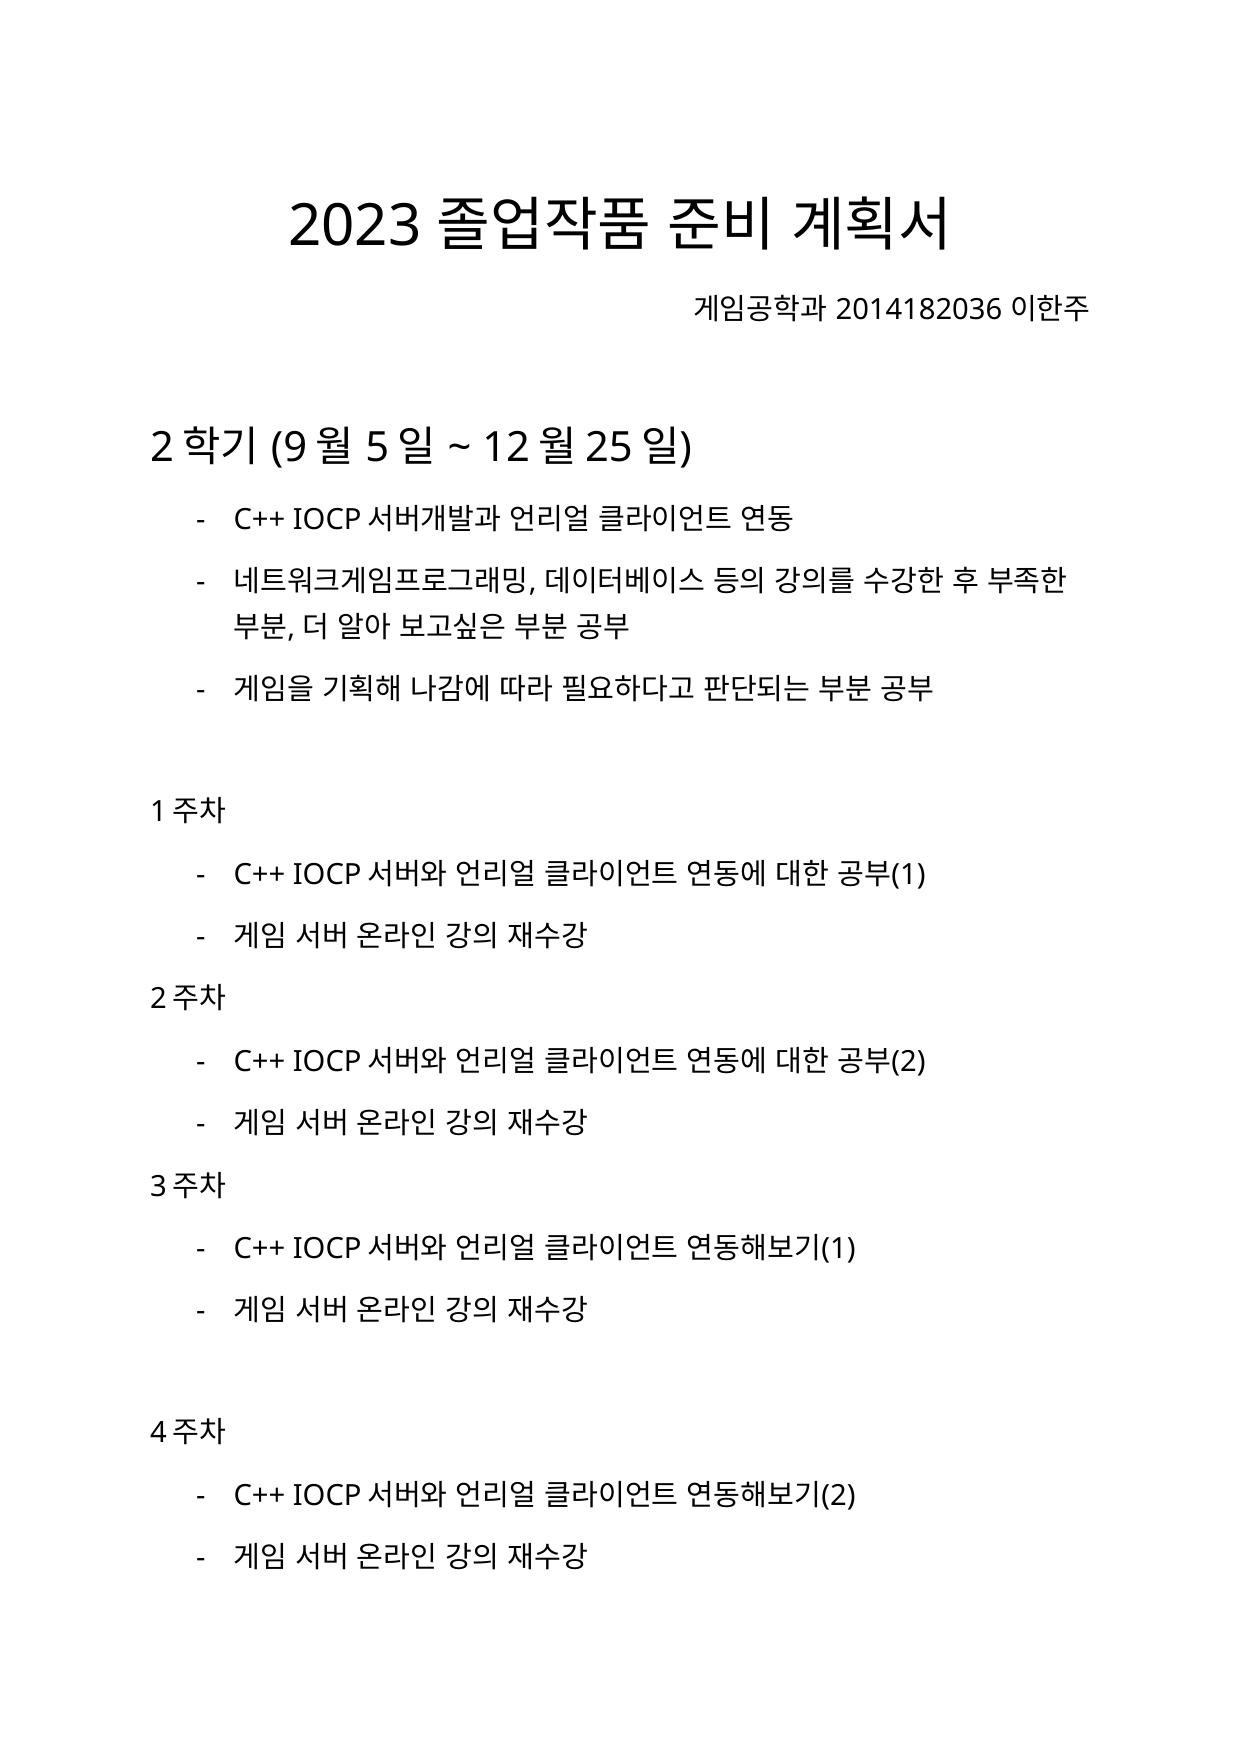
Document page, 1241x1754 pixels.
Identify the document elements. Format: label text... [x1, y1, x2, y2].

text 4주차 [150, 1409, 1090, 1451]
list C++ IOCP서버와 언리얼 클라이언트 연동에 대한 공부(2) [196, 1037, 1090, 1080]
list C++ IOCP서버와 언리얼 클라이언트 연동해보기(2) [196, 1471, 1090, 1514]
list C++ IOCP서버와 언리얼 클라이언트 연동에 대한 공부(1) [196, 850, 1090, 893]
list 게임 서버 온라인 강의 재수강 [196, 913, 1090, 955]
text 1주차 [150, 788, 1090, 830]
list C++ IOCP서버와 언리얼 클라이언트 연동해보기(1) [196, 1224, 1090, 1267]
text 2주차 [150, 975, 1090, 1017]
list 네트워크게임프로그래밍, 데이터베이스 등의 강의를 수강한 후 부족한 부분, 더 알아 보고싶은 부분 공부 [196, 558, 1090, 646]
list 게임 서버 온라인 강의 재수강 [196, 1534, 1090, 1576]
text 2학기 (9월 5일 ~ 12월25일) [150, 413, 1090, 474]
list 게임 서버 온라인 강의 재수강 [196, 1100, 1090, 1142]
list 게임을 기획해 나감에 따라 필요하다고 판단되는 부분 공부 [196, 666, 1090, 708]
list 게임 서버 온라인 강의 재수강 [196, 1287, 1090, 1329]
list C++ IOCP서버개발과 언리얼 클라이언트 연동 [196, 495, 1090, 538]
text 게임공학과 2014182036 이한주 [150, 285, 1090, 328]
text 2023 졸업작품 준비 계획서 [150, 177, 1090, 262]
text 3주차 [150, 1162, 1090, 1204]
